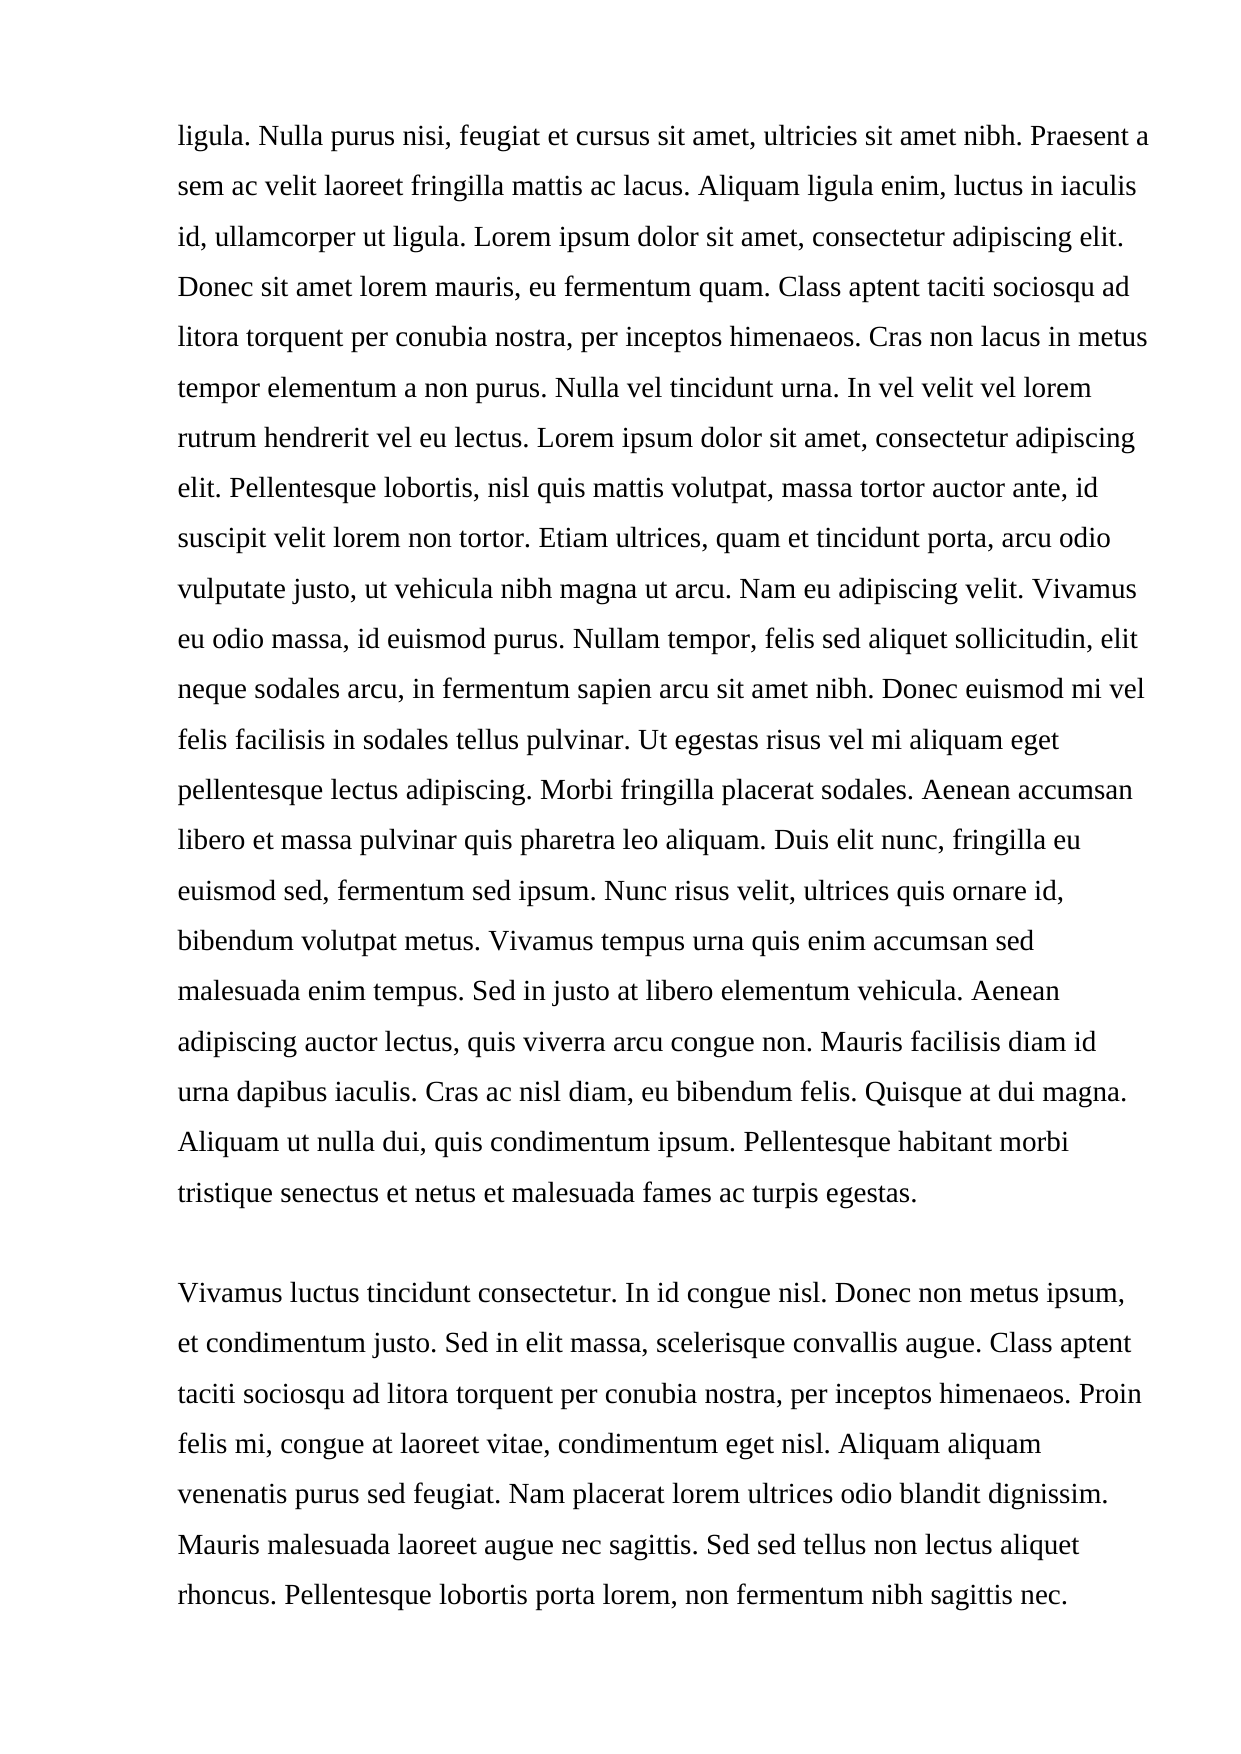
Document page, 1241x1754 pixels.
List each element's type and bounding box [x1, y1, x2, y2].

text [177, 118, 1152, 1208]
text [177, 1275, 1152, 1611]
